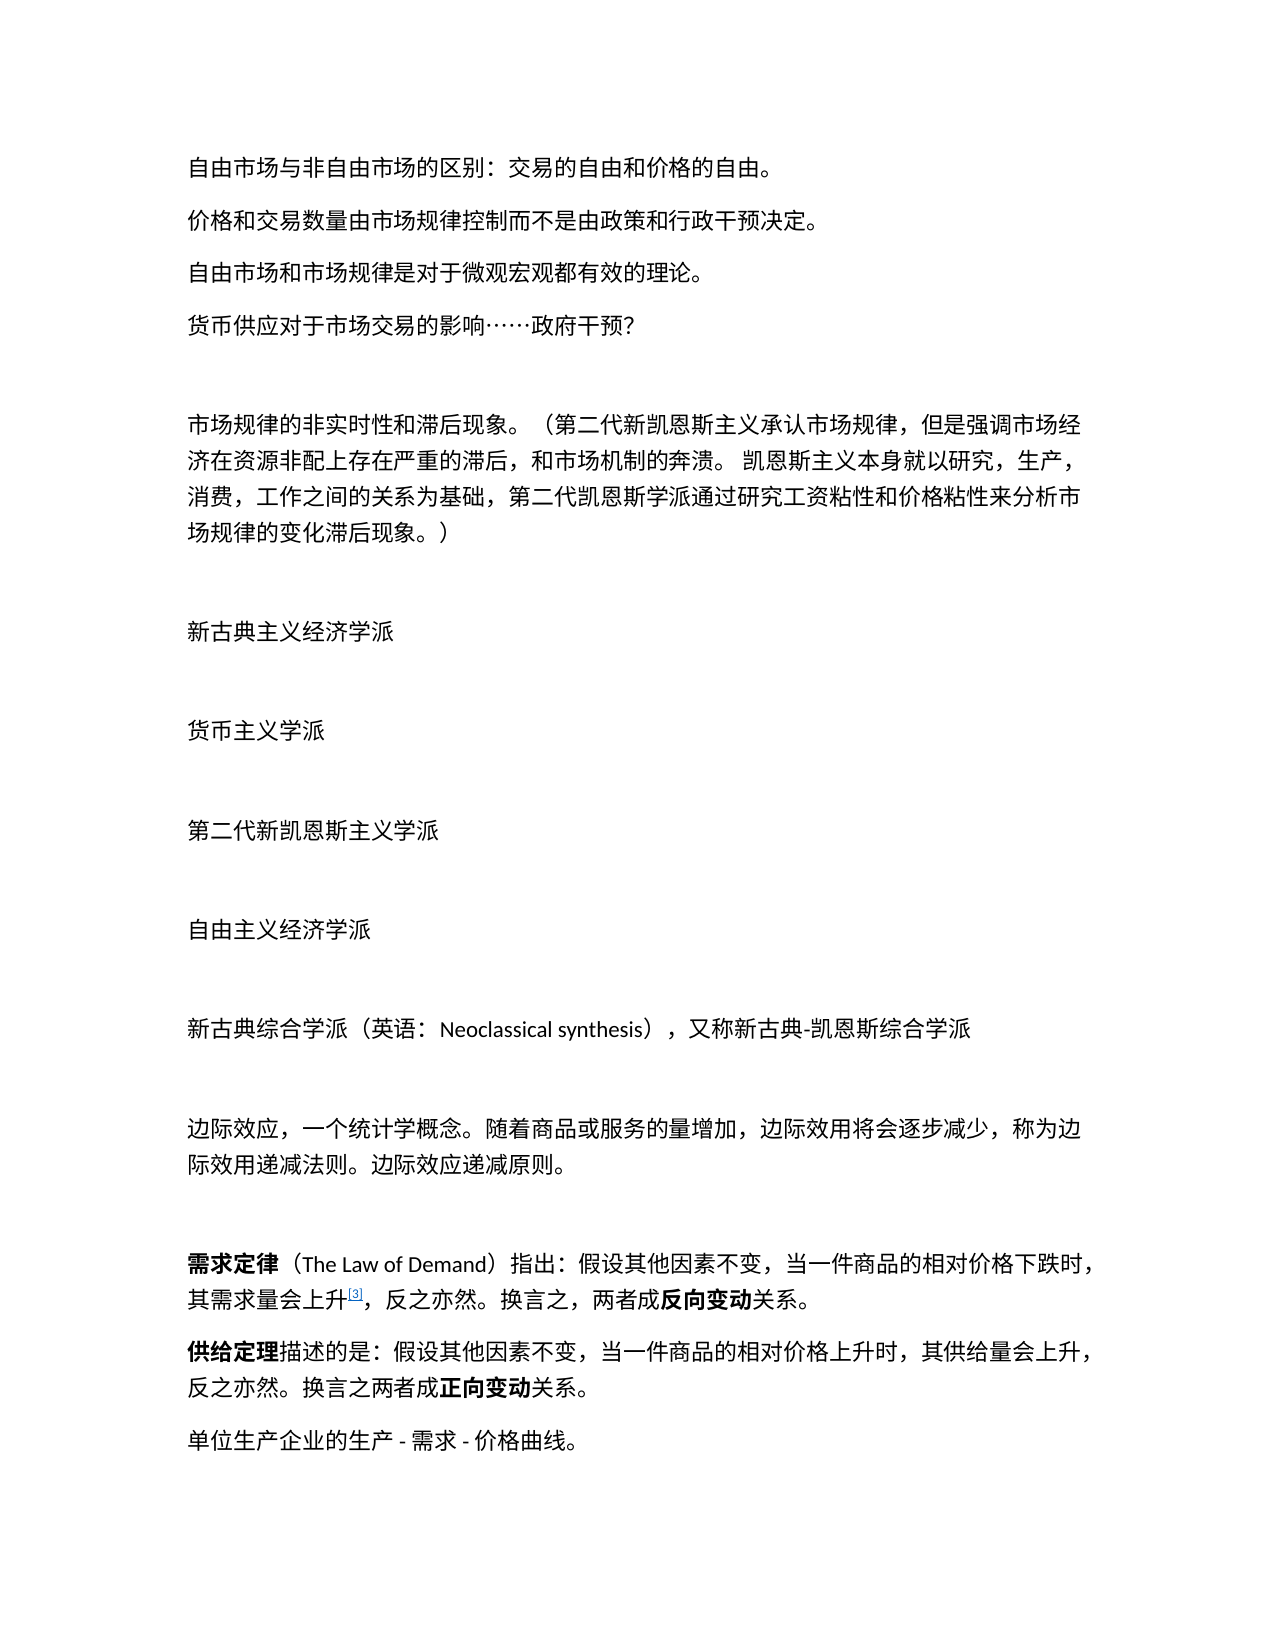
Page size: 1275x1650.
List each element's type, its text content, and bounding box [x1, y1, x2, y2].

text 新古典主义经济学派 [187, 614, 1087, 647]
text 自由主义经济学派 [187, 912, 1087, 945]
text 货币供应对于市场交易的影响……政府干预？ [187, 307, 1087, 341]
text 新古典综合学派（英语：Neoclassical synthesis），又称新古典-凯恩斯综合学派 [187, 1011, 1087, 1044]
text 价格和交易数量由市场规律控制而不是由政策和行政干预决定。 [187, 202, 1087, 236]
text 供给定理描述的是：假设其他因素不变，当一件商品的相对价格上升时，其供给量会上升，反之亦然。换言之两者成正向变动关系。 [187, 1334, 1087, 1403]
text 第二代新凯恩斯主义学派 [187, 812, 1087, 846]
text 市场规律的非实时性和滞后现象。（第二代新凯恩斯主义承认市场规律，但是强调市场经济在资源非配上存在严重的滞后，和市场机制的奔溃。 凯恩斯主义本身就以研究，生产，消费，工作之间的关系为基础，第二代凯恩斯学派通过研究工资粘性和价格粘性来分析市场规律的变化滞后现象。） [187, 407, 1087, 548]
text 单位生产企业的生产 - 需求 - 价格曲线。 [187, 1422, 1087, 1456]
text 边际效应，一个统计学概念。随着商品或服务的量增加，边际效用将会逐步减少，称为边际效用递减法则。边际效应递减原则。 [187, 1111, 1087, 1180]
text 货币主义学派 [187, 713, 1087, 746]
text 自由市场与非自由市场的区别：交易的自由和价格的自由。 [187, 150, 1087, 183]
text 需求定律（The Law of Demand）指出：假设其他因素不变，当一件商品的相对价格下跌时，其需求量会上升[3]，反之亦然。换言之，两者成反向变动关系。 [187, 1246, 1087, 1315]
text 自由市场和市场规律是对于微观宏观都有效的理论。 [187, 255, 1087, 288]
